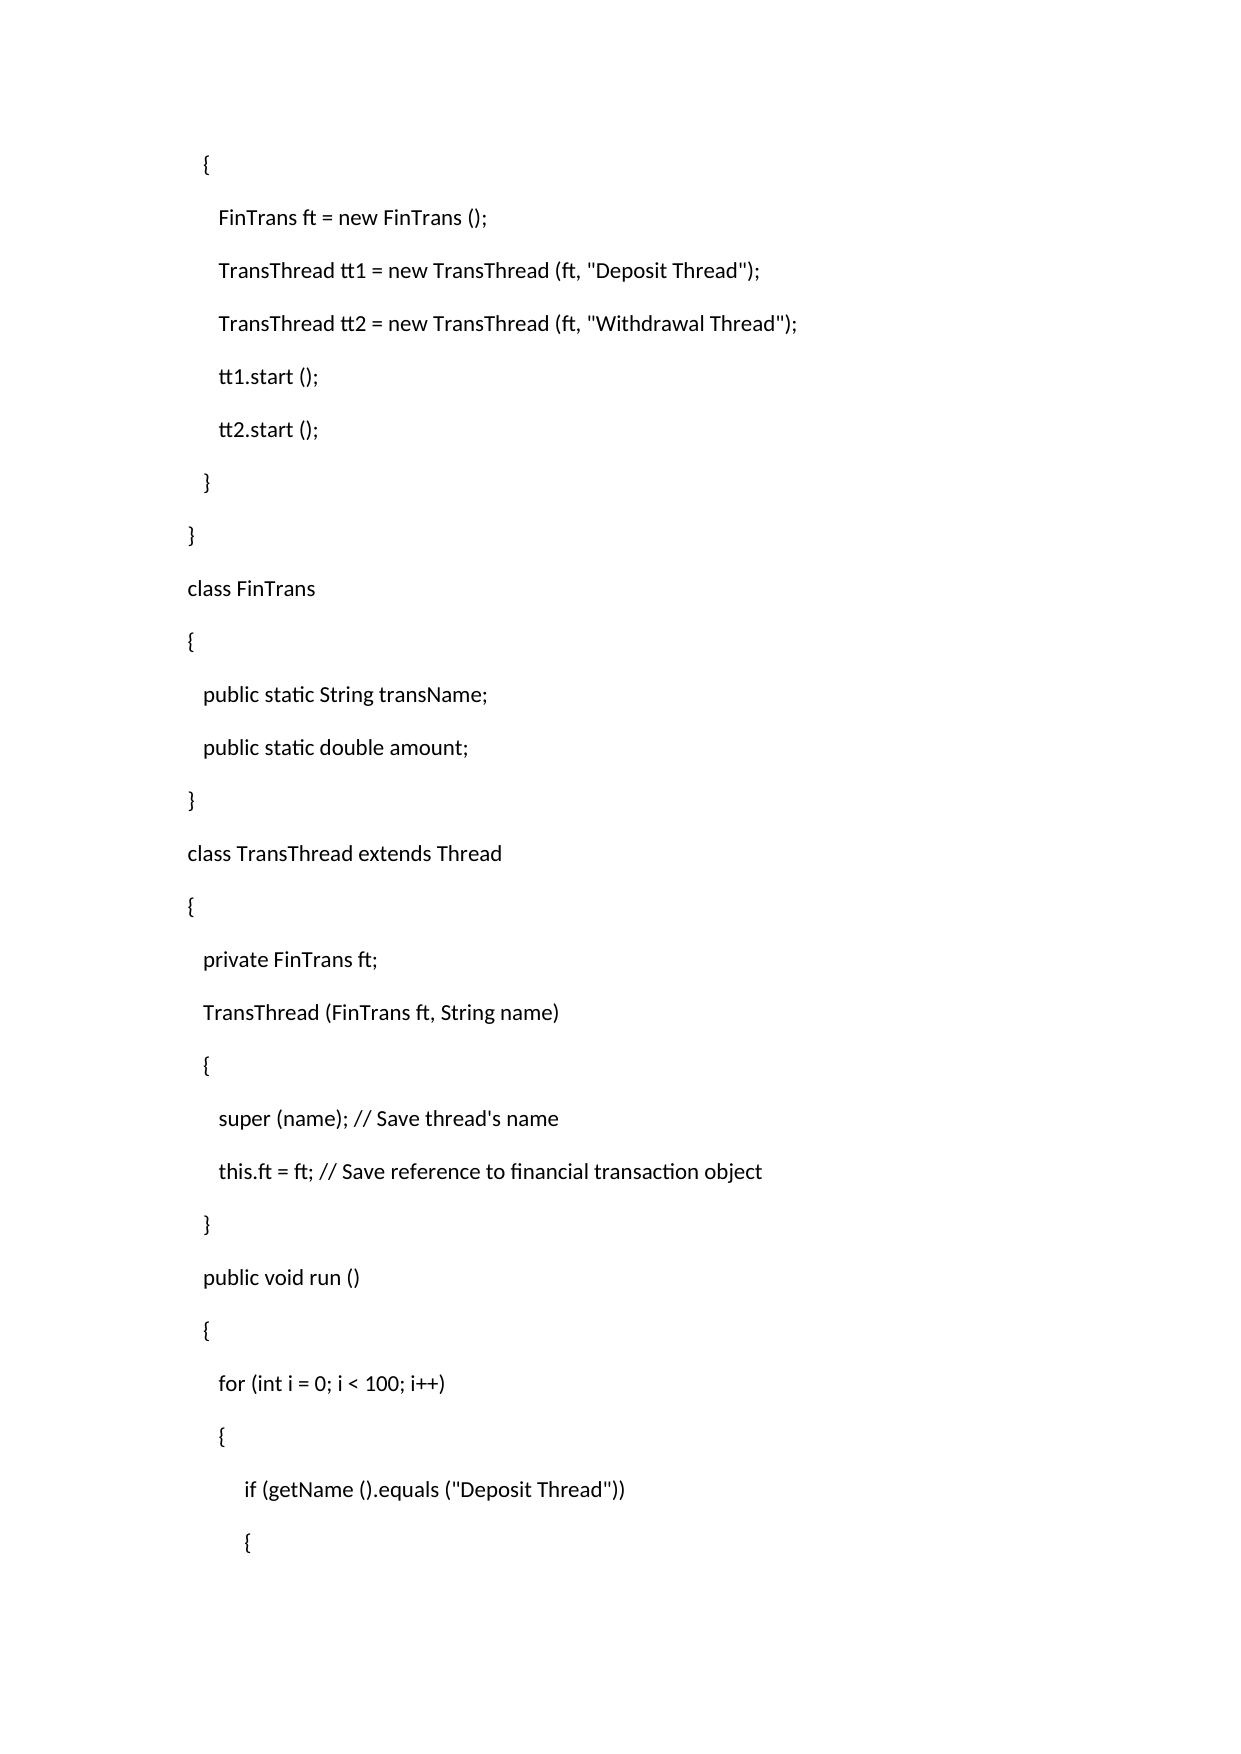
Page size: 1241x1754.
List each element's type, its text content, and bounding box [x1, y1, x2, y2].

text TransThread tt2 = new TransThread (ft, "Withdrawal Thread"); [187, 309, 1090, 337]
text { [187, 1316, 1090, 1344]
text tt1.start (); [187, 362, 1090, 390]
text class FinTrans [187, 574, 1090, 602]
text private FinTrans ft; [187, 945, 1090, 973]
text } [187, 786, 1090, 814]
text { [187, 1422, 1090, 1451]
text public void run () [187, 1263, 1090, 1291]
text { [187, 627, 1090, 655]
text FinTrans ft = new FinTrans (); [187, 203, 1090, 231]
text TransThread tt1 = new TransThread (ft, "Deposit Thread"); [187, 256, 1090, 284]
text { [187, 892, 1090, 920]
text super (name); // Save thread's name [187, 1104, 1090, 1132]
text } [187, 468, 1090, 496]
text class TransThread extends Thread [187, 839, 1090, 867]
text if (getName ().equals ("Deposit Thread")) [187, 1476, 1090, 1503]
text for (int i = 0; i < 100; i++) [187, 1369, 1090, 1397]
text public static double amount; [187, 733, 1090, 761]
text { [187, 1528, 1090, 1557]
text TransThread (FinTrans ft, String name) [187, 998, 1090, 1026]
text this.ft = ft; // Save reference to financial transaction object [187, 1157, 1090, 1185]
text } [187, 521, 1090, 549]
text { [187, 150, 1090, 178]
text tt2.start (); [187, 415, 1090, 443]
text { [187, 1051, 1090, 1079]
text public static String transName; [187, 680, 1090, 708]
text } [187, 1210, 1090, 1238]
